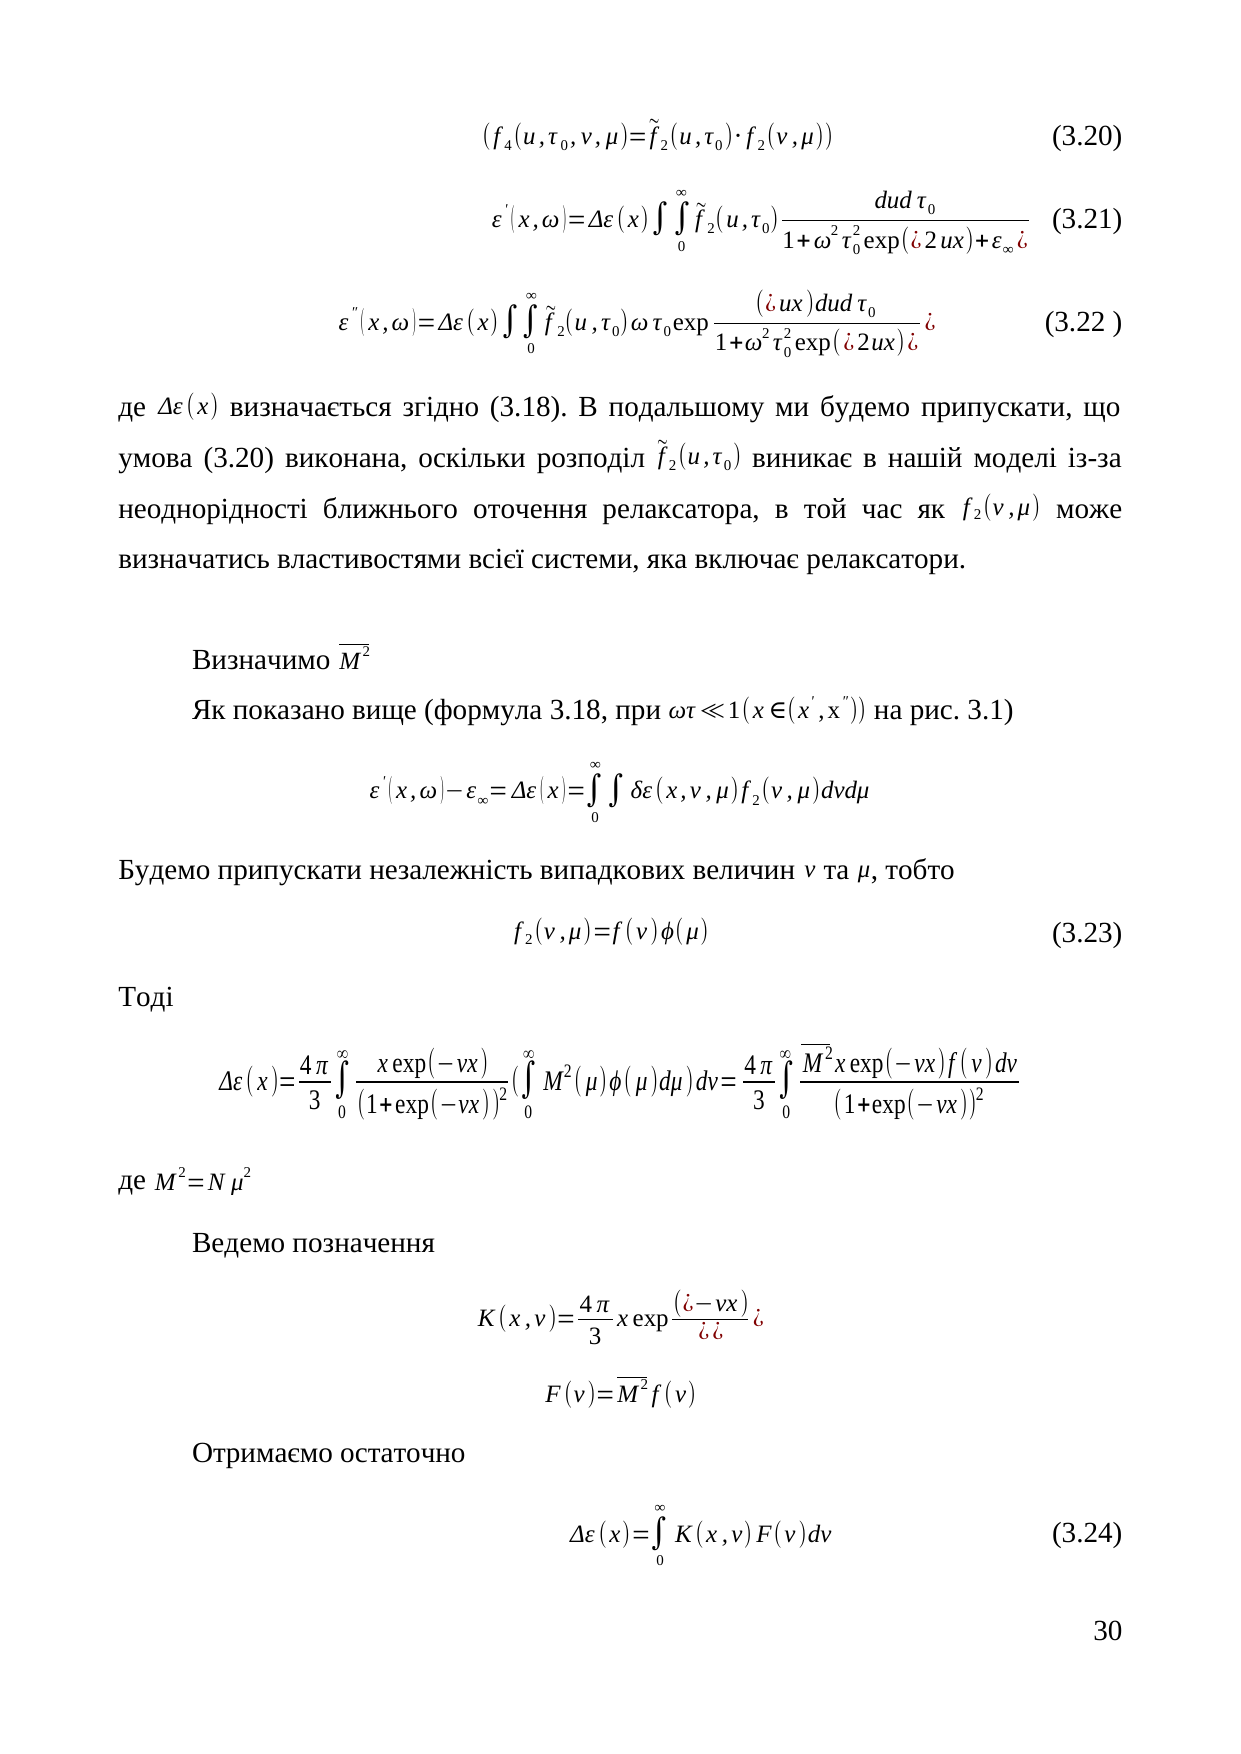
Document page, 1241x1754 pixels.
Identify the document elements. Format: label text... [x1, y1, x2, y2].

text Будемо припускати незалежність випадкових величин та , тобто [118, 852, 1122, 886]
text (3.23) [118, 915, 1122, 950]
text Ведемо позначення [118, 1225, 1122, 1259]
text де [118, 1162, 1122, 1196]
text де визначається згідно (3.18). В подальшому ми будемо припускати, що умова (3.20) виконана, оскільки розподіл виникає в нашій моделі із-за неоднорідності ближнього оточення релаксатора, в той час як може визначатись властивостями всієї системи, яка включає релаксатори. [118, 389, 1122, 575]
text Отримаємо остаточно [118, 1436, 1122, 1469]
text Тоді [118, 979, 1122, 1013]
text (3.21) [118, 184, 1122, 257]
text (3.22 ) [118, 286, 1122, 360]
text Як показано вище (формула 3.18, при на рис. 3.1) [118, 692, 1122, 726]
text Визначимо [118, 642, 1122, 675]
text (3.20) [118, 118, 1122, 154]
text (3.24) [118, 1498, 1122, 1569]
